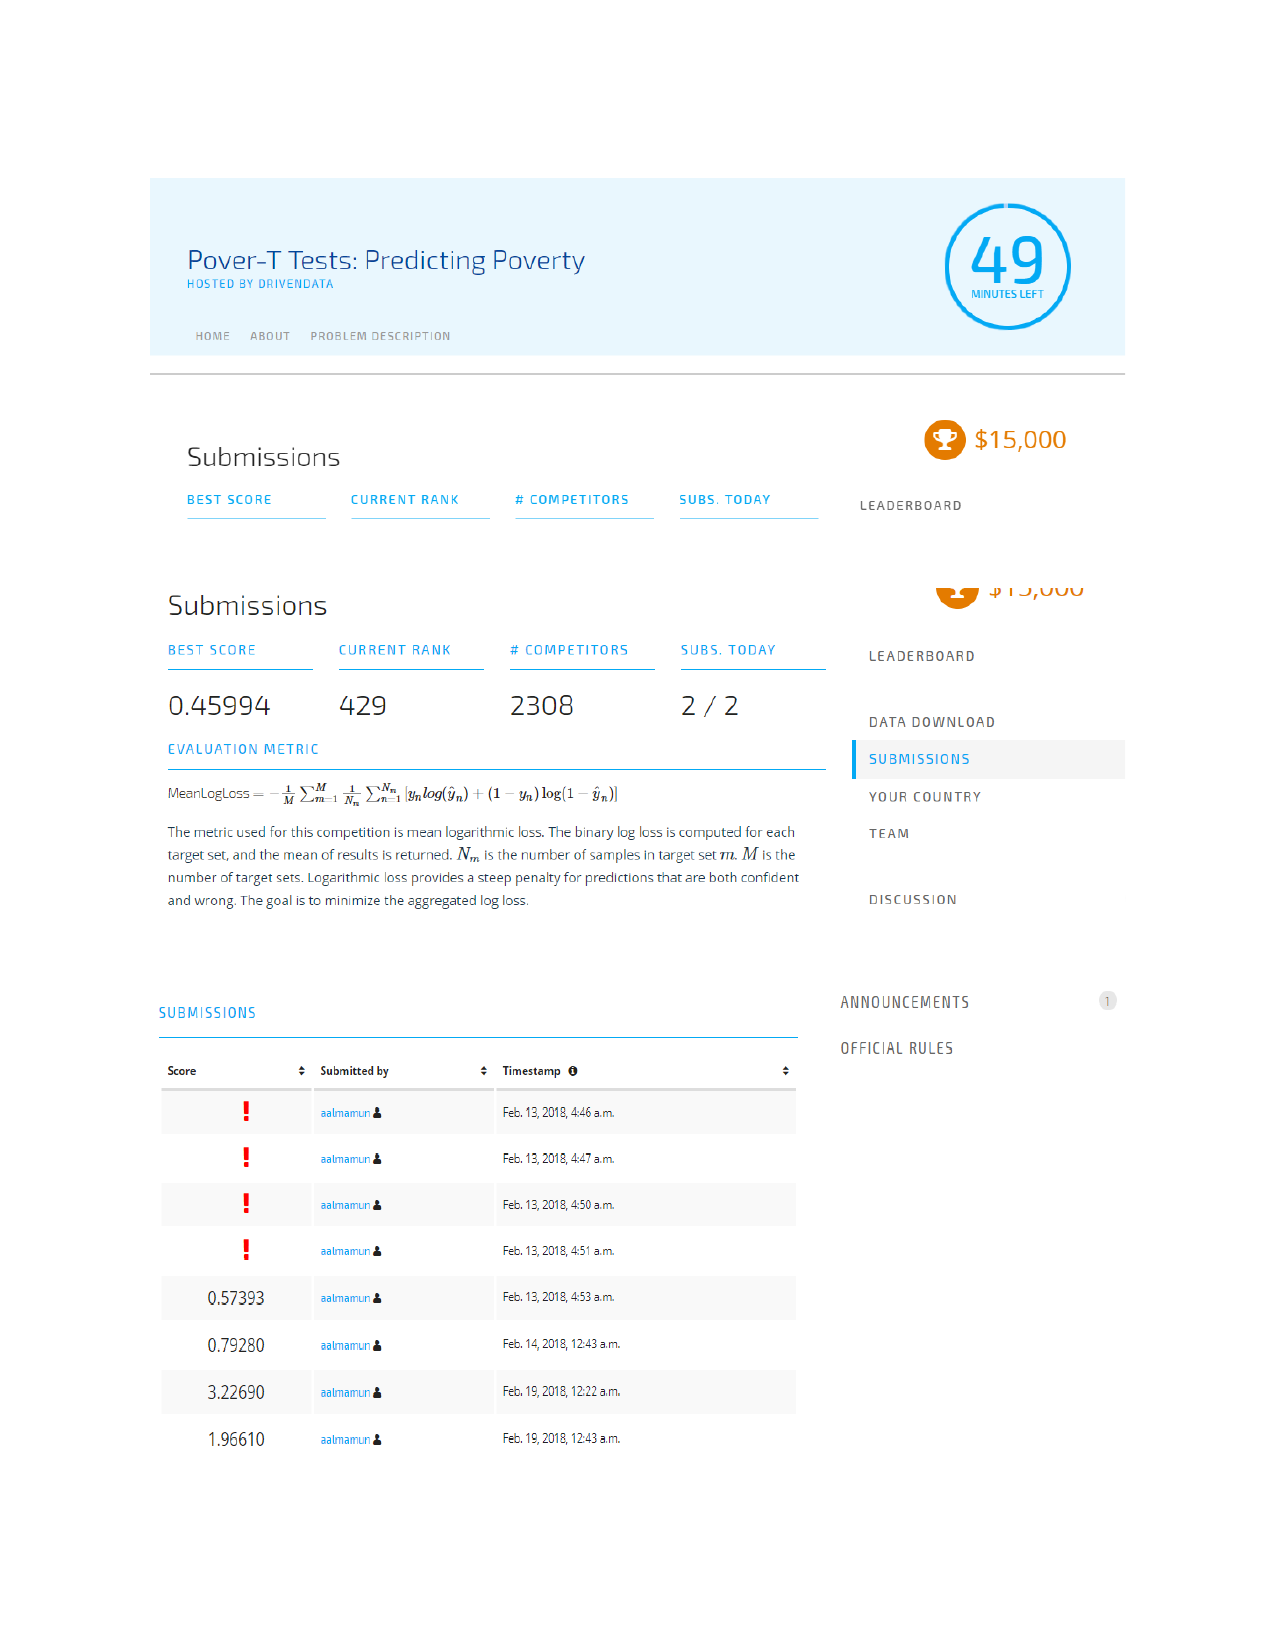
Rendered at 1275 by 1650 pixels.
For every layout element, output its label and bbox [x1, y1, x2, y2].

picture [150, 150, 1125, 524]
picture [150, 588, 1125, 926]
picture [150, 991, 1125, 1454]
